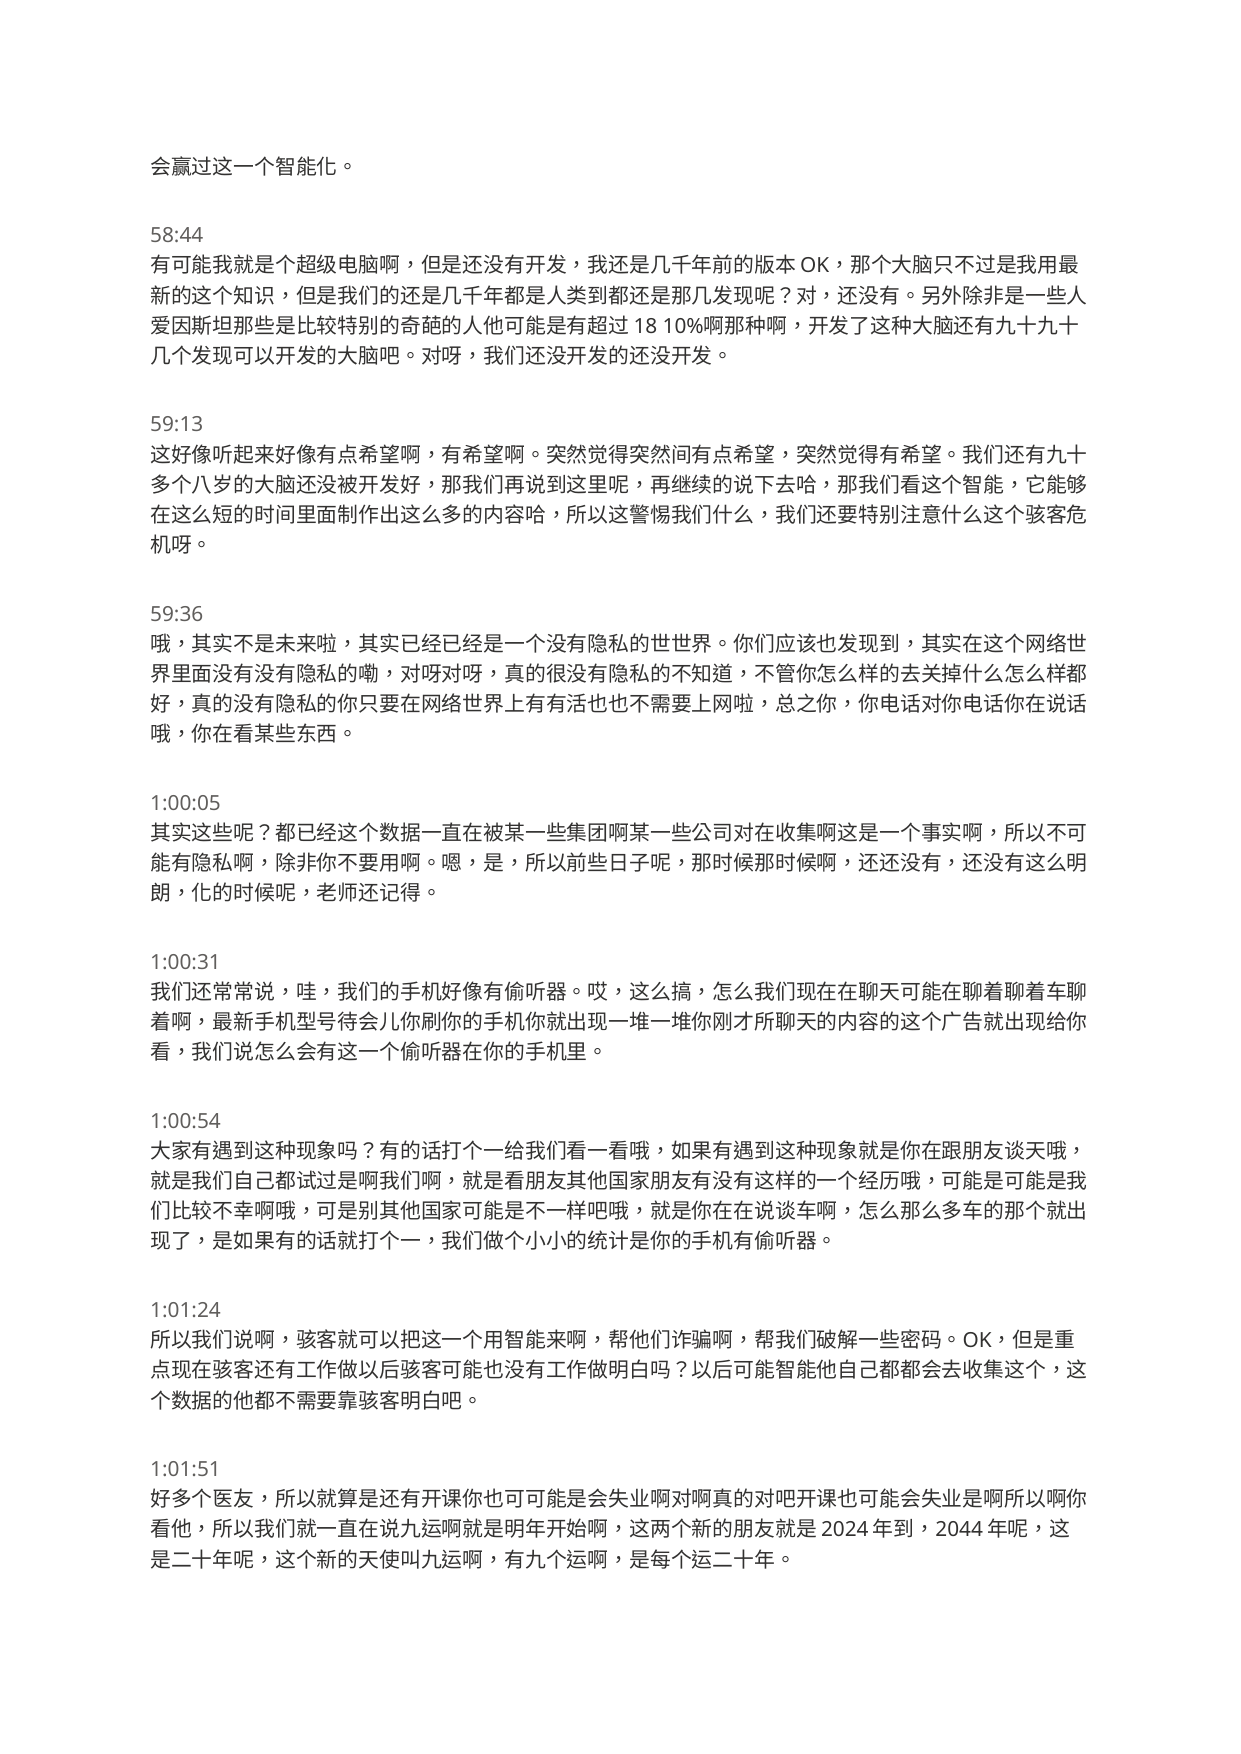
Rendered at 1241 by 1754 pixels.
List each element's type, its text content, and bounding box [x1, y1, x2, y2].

text 1:01:24 所以我们说啊，骇客就可以把这一个用智能来啊，帮他们诈骗啊，帮我们破解一些密码。OK，但是重点现在骇客还有工作做以后骇客可能也没有工作做明白吗？以后可能智能他自己都都会去收集这个，这个数据的他都不需要靠骇客明白吧。 [150, 1266, 1090, 1414]
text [150, 150, 1090, 180]
text 1:00:05 其实这些呢？都已经这个数据一直在被某一些集团啊某一些公司对在收集啊这是一个事实啊，所以不可能有隐私啊，除非你不要用啊。嗯，是，所以前些日子呢，那时候那时候啊，还还没有，还没有这么明朗，化的时候呢，老师还记得。 [150, 759, 1090, 907]
text 1:00:54 大家有遇到这种现象吗？有的话打个一给我们看一看哦，如果有遇到这种现象就是你在跟朋友谈天哦，就是我们自己都试过是啊我们啊，就是看朋友其他国家朋友有没有这样的一个经历哦，可能是可能是我们比较不幸啊哦，可是别其他国家可能是不一样吧哦，就是你在在说谈车啊，怎么那么多车的那个就出现了，是如果有的话就打个一，我们做个小小的统计是你的手机有偷听器。 [150, 1077, 1090, 1255]
text 58:44 有可能我就是个超级电脑啊，但是还没有开发，我还是几千年前的版本OK，那个大脑只不过是我用最新的这个知识，但是我们的还是几千年都是人类到都还是那几发现呢？对，还没有。另外除非是一些人爱因斯坦那些是比较特别的奇葩的人他可能是有超过18 10%啊那种啊，开发了这种大脑还有九十九十几个发现可以开发的大脑吧。对呀，我们还没开发的还没开发。 [150, 192, 1090, 369]
text 1:00:31 我们还常常说，哇，我们的手机好像有偷听器。哎，这么搞，怎么我们现在在聊天可能在聊着聊着车聊着啊，最新手机型号待会儿你刷你的手机你就出现一堆一堆你刚才所聊天的内容的这个广告就出现给你看，我们说怎么会有这一个偷听器在你的手机里。 [150, 918, 1090, 1066]
text 59:13 这好像听起来好像有点希望啊，有希望啊。突然觉得突然间有点希望，突然觉得有希望。我们还有九十多个八岁的大脑还没被开发好，那我们再说到这里呢，再继续的说下去哈，那我们看这个智能，它能够在这么短的时间里面制作出这么多的内容哈，所以这警惕我们什么，我们还要特别注意什么这个骇客危机呀。 [150, 381, 1090, 559]
text 59:36 哦，其实不是未来啦，其实已经已经是一个没有隐私的世世界。你们应该也发现到，其实在这个网络世界里面没有没有隐私的嘞，对呀对呀，真的很没有隐私的不知道，不管你怎么样的去关掉什么怎么样都好，真的没有隐私的你只要在网络世界上有有活也也不需要上网啦，总之你，你电话对你电话你在说话哦，你在看某些东西。 [150, 570, 1090, 748]
text 1:01:51 好多个医友，所以就算是还有开课你也可可能是会失业啊对啊真的对吧开课也可能会失业是啊所以啊你看他，所以我们就一直在说九运啊就是明年开始啊，这两个新的朋友就是2024年到，2044年呢，这是二十年呢，这个新的天使叫九运啊，有九个运啊，是每个运二十年。 [150, 1426, 1090, 1573]
